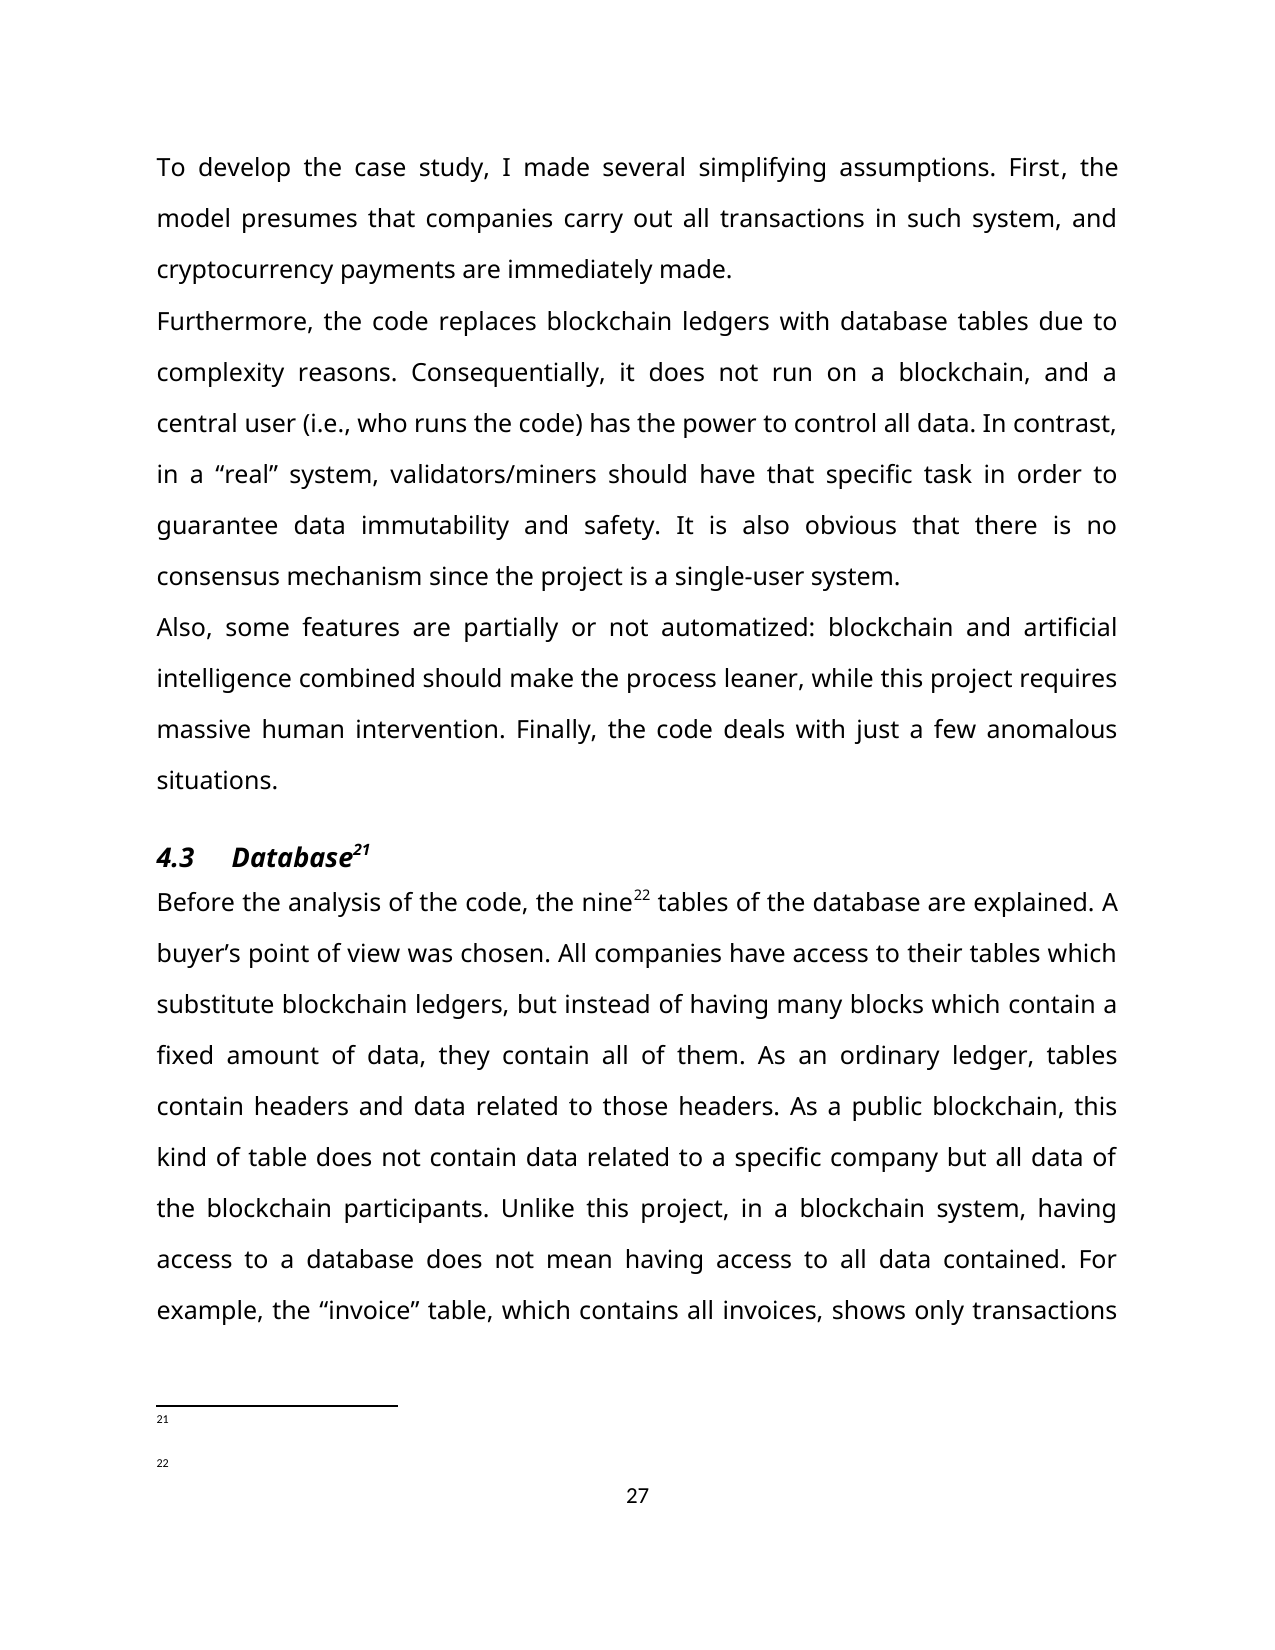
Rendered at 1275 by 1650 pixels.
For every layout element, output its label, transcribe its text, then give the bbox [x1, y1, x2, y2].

text To develop the case study, I made several simplifying assumptions. First, the model presumes that companies carry out all transactions in such system, and cryptocurrency payments are immediately made. [156, 150, 1118, 286]
text Also, some features are partially or not automatized: blockchain and artificial intelligence combined should make the process leaner, while this project requires massive human intervention. Finally, the code deals with just a few anomalous situations. [156, 609, 1118, 797]
text Furthermore, the code replaces blockchain ledgers with database tables due to complexity reasons. Consequentially, it does not run on a blockchain, and a central user (i.e., who runs the code) has the power to control all data. In contrast, in a “real” system, validators/miners should have that specific task in order to guarantee data immutability and safety. It is also obvious that there is no consensus mechanism since the project is a single-user system. [156, 303, 1118, 592]
subtitle Database [156, 838, 1118, 875]
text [156, 884, 1118, 1327]
